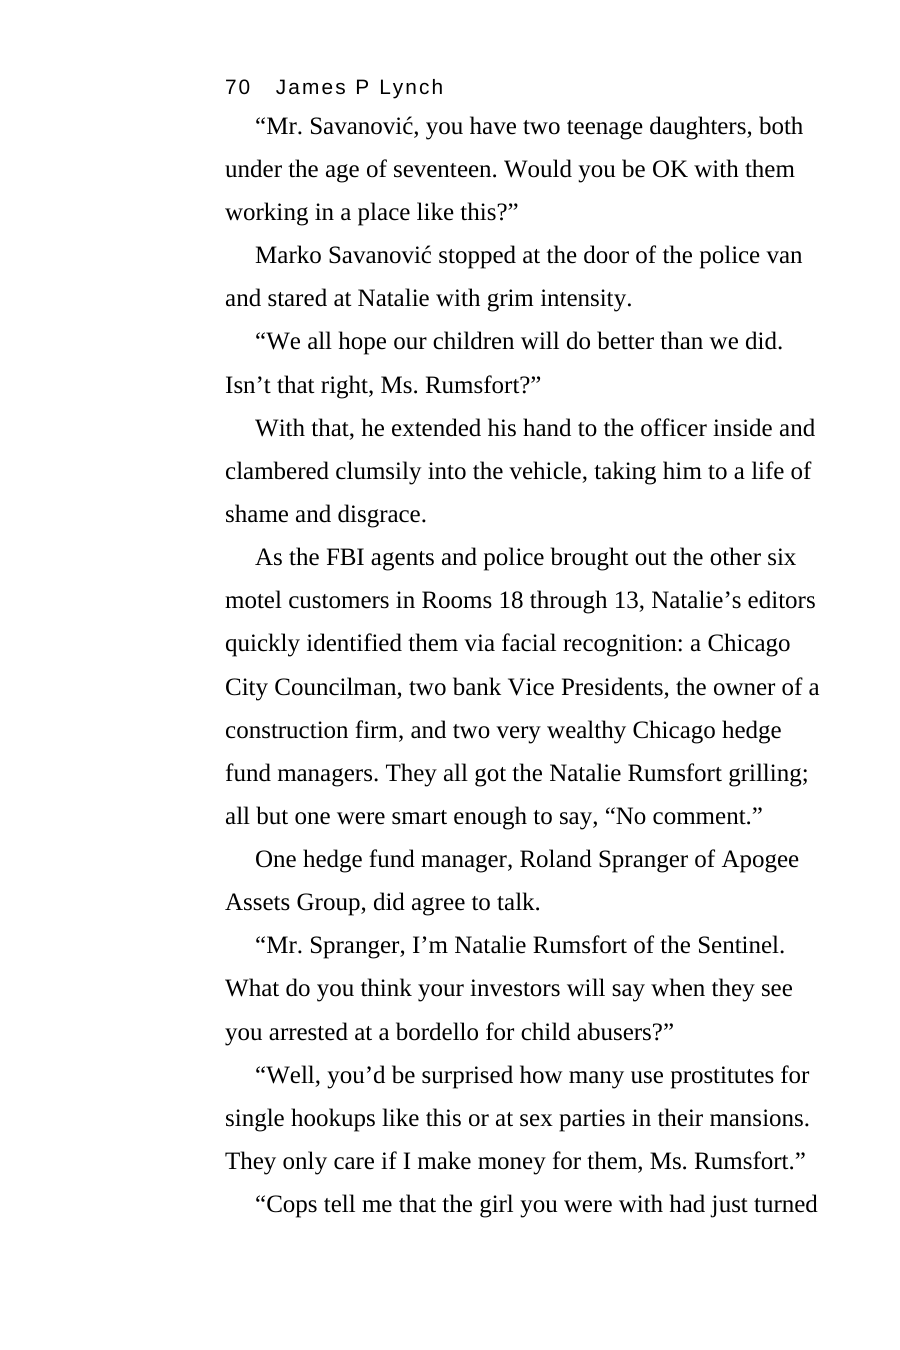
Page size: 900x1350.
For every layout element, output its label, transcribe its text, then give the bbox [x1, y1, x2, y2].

text “We all hope our children will do better than we did. Isn’t that right, Ms. Rumsfort?” [225, 327, 825, 398]
text As the FBI agents and police brought out the other six motel customers in Rooms 18 through 13, Natalie’s editors quickly identified them via facial recognition a Chicago City Councilman two bank Vice Presidents owner of a construction firm, and two very wealthy Chicago hedge fund managers. They all got the Natalie Rumsfort grilling; all but one were smart enough to say “No comment.” [225, 542, 825, 830]
text “Mr. Savanović, you have two teenage daughters, both under the age of seventeen. Would you be OK with them working in a place like this?” [225, 111, 825, 226]
text “Mr. Spranger, I’m Natalie Rumsfort of the . What do you think your investors will say when they see you arrested at a bordello for child abusers?” [225, 930, 825, 1045]
text Marko Savanović stopped at the door of the police van and stared at Natalie with grim intensity. [225, 240, 825, 312]
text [225, 1189, 825, 1218]
text One hedge fund manager, Roland Spranger of Apogee Assets Group, did agree to talk. [225, 844, 825, 916]
text With that, he extended his hand to the officer inside and clambered clumsily into the vehicle, taking him to a life of shame and disgrace. [225, 413, 825, 528]
text “Well, you’d be surprised for single hookups like this or at sex parties in their mansions. They only care if I make money for them, Ms. Rumsfort.” [225, 1060, 825, 1175]
